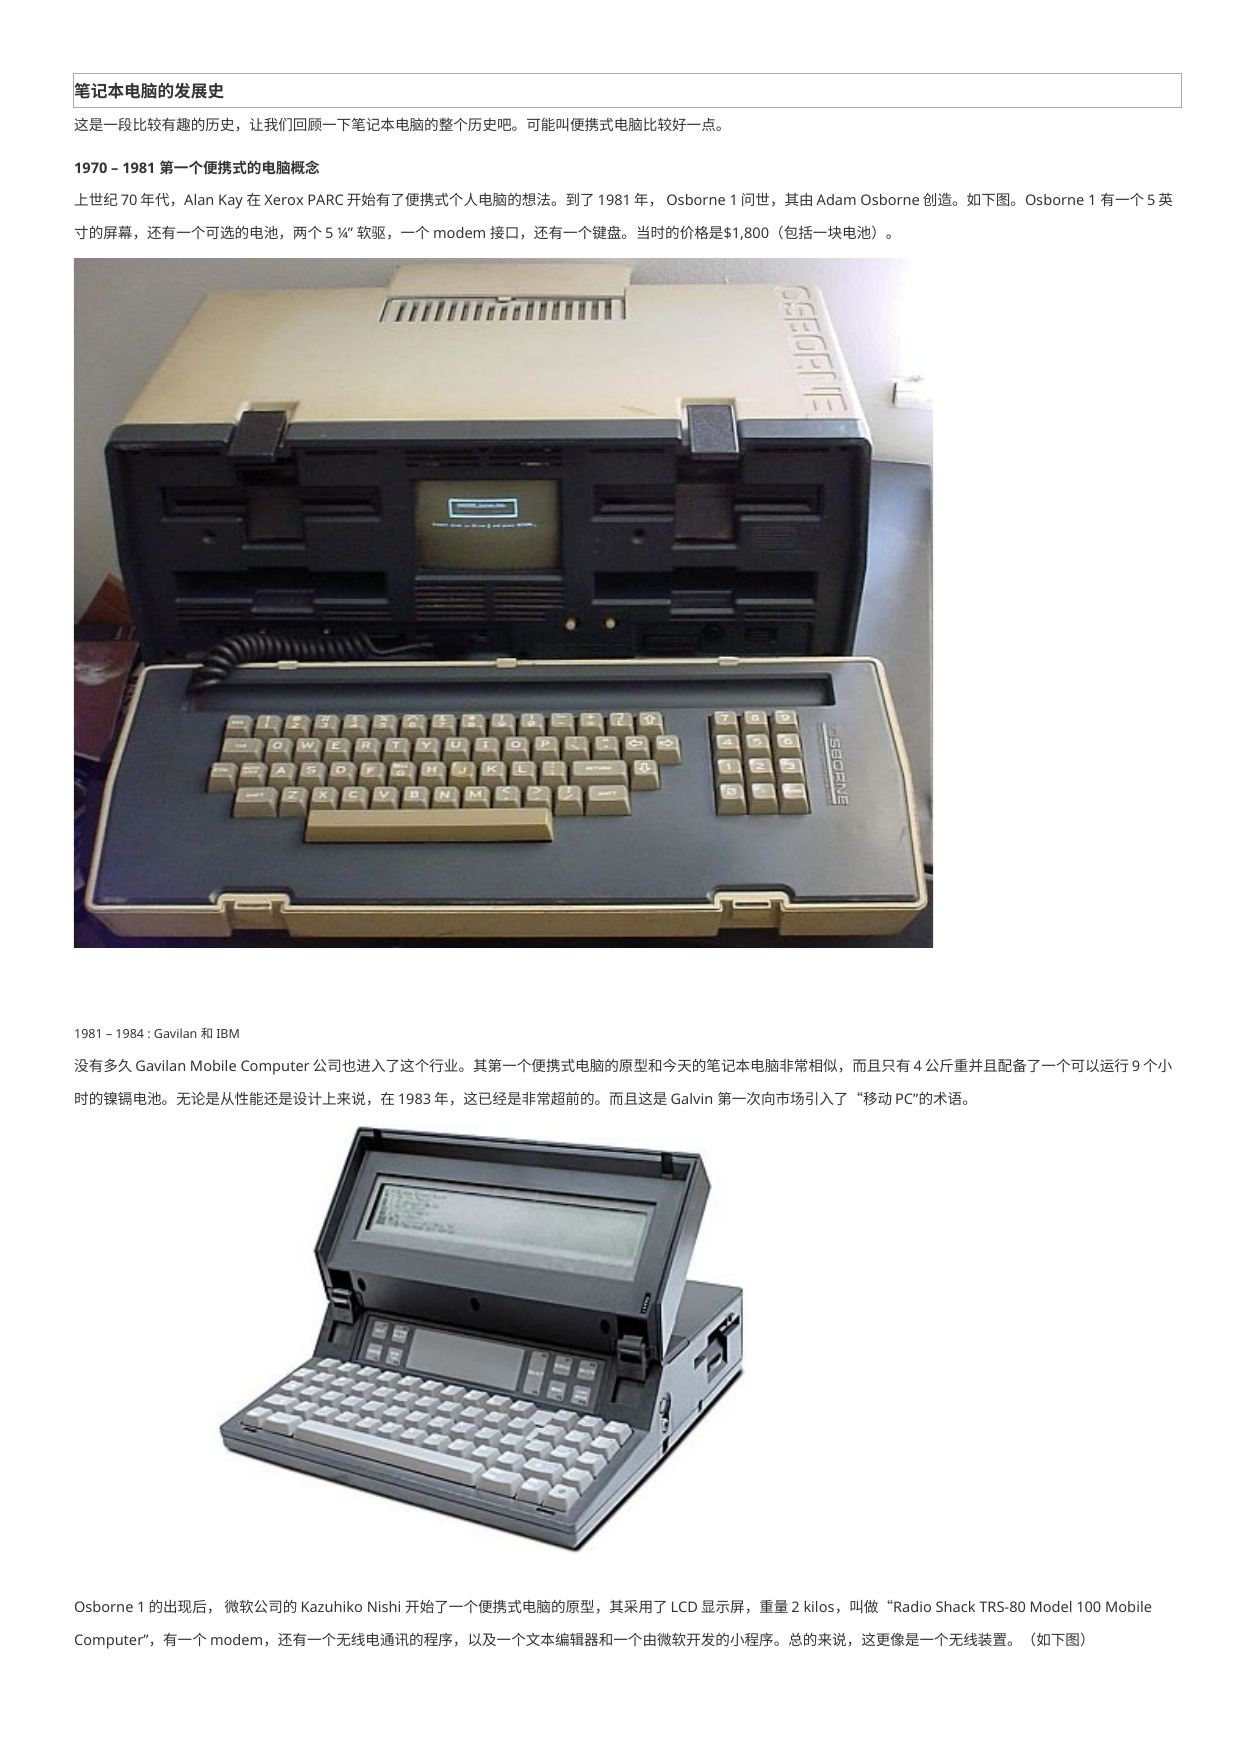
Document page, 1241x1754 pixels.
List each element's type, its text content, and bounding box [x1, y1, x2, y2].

text Osborne 1的出现后， 微软公司的Kazuhiko Nishi 开始了一个便携式电脑的原型，其采用了LCD显示屏，重量2 kilos，叫做“Radio Shack TRS-80 Model 100 Mobile Computer”，有一个 modem，还有一个无线电通讯的程序，以及一个文本编辑器和一个由微软开发的小程序。总的来说，这更像是一个无线装置。（如下图） [74, 1590, 1181, 1655]
text 笔记本电脑的发展史 [74, 74, 1181, 107]
text 上世纪70年代，Alan Kay 在 Xerox PARC开始有了便携式个人电脑的想法。到了1981年， Osborne 1问世，其由Adam Osborne创造。如下图。Osborne 1 有一个5英寸的屏幕，还有一个可选的电池，两个5 ¼” 软驱，一个 modem 接口，还有一个键盘。当时的价格是$1,800（包括一块电池）。 [74, 183, 1181, 248]
text 没有多久Gavilan Mobile Computer公司也进入了这个行业。其第一个便携式电脑的原型和今天的笔记本电脑非常相似，而且只有4公斤重并且配备了一个可以运行9个小时的镍镉电池。无论是从性能还是设计上来说，在1983年，这已经是非常超前的。而且这是 Galvin 第一次向市场引入了“移动PC”的术语。 [74, 1049, 1181, 1114]
text 1981 – 1984 : Gavilan 和 IBM [74, 1017, 1181, 1049]
picture [73, 258, 934, 948]
picture [73, 1124, 934, 1555]
text 1970 – 1981 第一个便携式的电脑概念 [74, 151, 1181, 183]
text 这是一段比较有趣的历史，让我们回顾一下笔记本电脑的整个历史吧。可能叫便携式电脑比较好一点。 [74, 108, 1181, 140]
